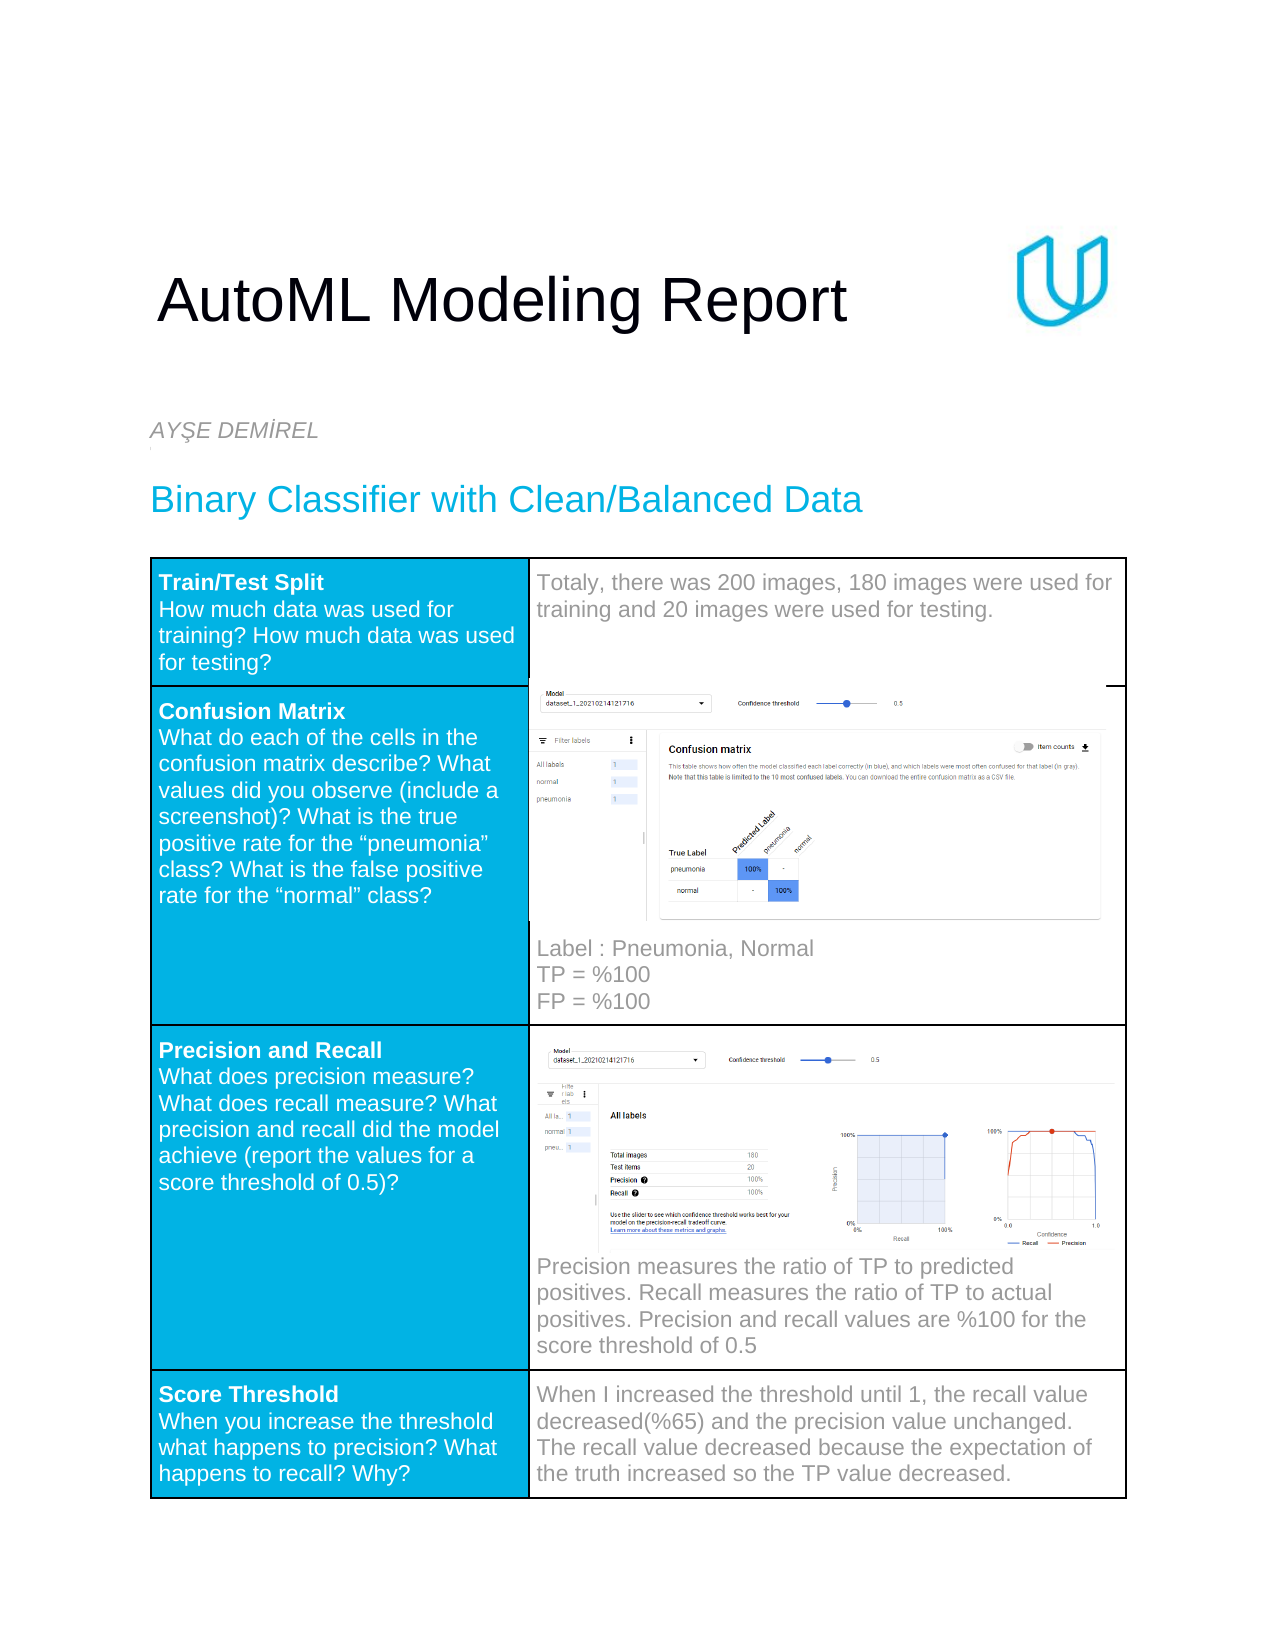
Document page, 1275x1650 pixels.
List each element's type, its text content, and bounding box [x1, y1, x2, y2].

table_header Train/Test Split How much data was used for training? How much data was used for testing? [152, 559, 528, 685]
table_header AutoML Modeling Report [128, 180, 962, 417]
table_cell Precision and Recall What does precision measure? What does recall measure? What precision and recall did the model achieve (report the values for a score threshold of 0.5)? [152, 1026, 528, 1369]
table_cell When I increased the threshold until 1, the recall value decreased(%65) and the precision value unchanged. The recall value decreased because the expectation of the truth increased so the TP value decreased. [530, 1371, 1125, 1497]
picture [529, 678, 1107, 921]
text AYŞE DEMİREL [150, 417, 1125, 443]
table_cell Precision measures the ratio of TP to predicted positives. Recall measures the ratio of TP to actual positives. Precision and recall values are %100 for the score threshold of 0.5 [530, 1026, 1125, 1369]
table_cell Label : Pneumonia, Normal TP = %100 FP = %100 [530, 687, 1125, 1024]
table_header [962, 180, 1165, 417]
picture [537, 1037, 1115, 1253]
picture [972, 190, 1153, 372]
text Binary Classifier with Clean/Balanced Data [150, 477, 1125, 520]
table_cell Score Threshold When you increase the threshold what happens to precision? What happens to recall? Why? [152, 1371, 528, 1497]
table_cell Confusion Matrix What do each of the cells in the confusion matrix describe? What values did you observe (include a screenshot)? What is the true positive rate for the “pneumonia” class? What is the false positive rate for the “normal” class? [152, 687, 528, 1024]
table_header Totaly, there was 200 images, 180 images were used for training and 20 images were used for testing. [530, 559, 1125, 685]
